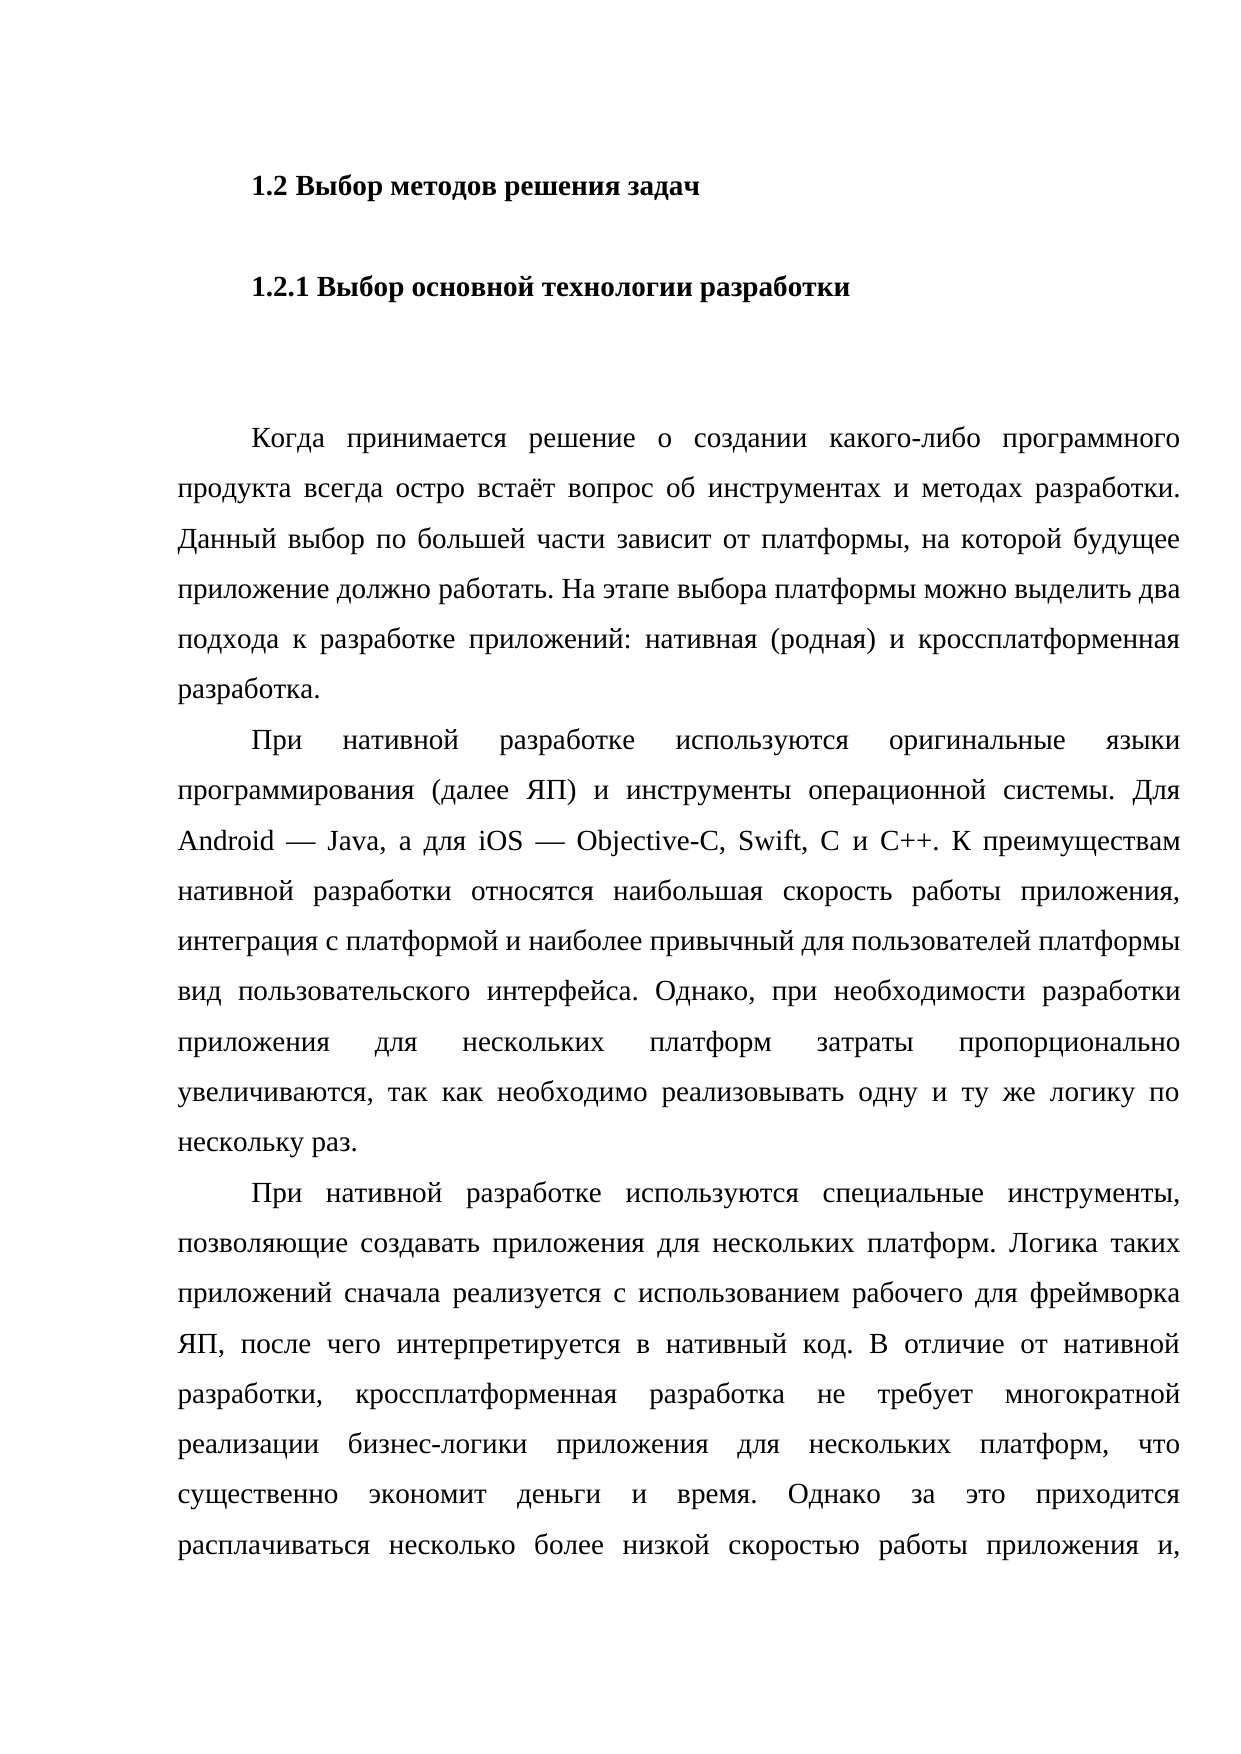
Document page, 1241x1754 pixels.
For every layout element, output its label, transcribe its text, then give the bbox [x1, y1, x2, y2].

text Когда принимается решение о создании какого-либо программного продукта всегда остро встаёт вопрос об инструментах и методах разработки. Данный выбор по большей части зависит от платформы, на которой будущее приложение должно работать. На этапе выбора платформы можно выделить два подхода к разработке приложений: нативная (родная) и кроссплатформенная разработка. [177, 420, 1181, 705]
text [177, 1175, 1181, 1561]
text При нативной разработке используются оригинальные языки программирования (далее ЯП) и инструменты операционной системы. Для Android — Java, а для iOS — Objective-C, Swift, C и С++. К преимуществам нативной разработки относятся наибольшая скорость работы приложения, интеграция с платформой и наиболее привычный для пользователей платформы вид пользовательского интерфейса. Однако, при необходимости разработки приложения для нескольких платформ затраты пропорционально увеличиваются, так как необходимо реализовывать одну и ту же логику по нескольку раз. [177, 722, 1181, 1158]
list Выбор методов решения задач [177, 168, 1181, 202]
text 1.2.1 Выбор основной технологии разработки [177, 269, 1181, 303]
